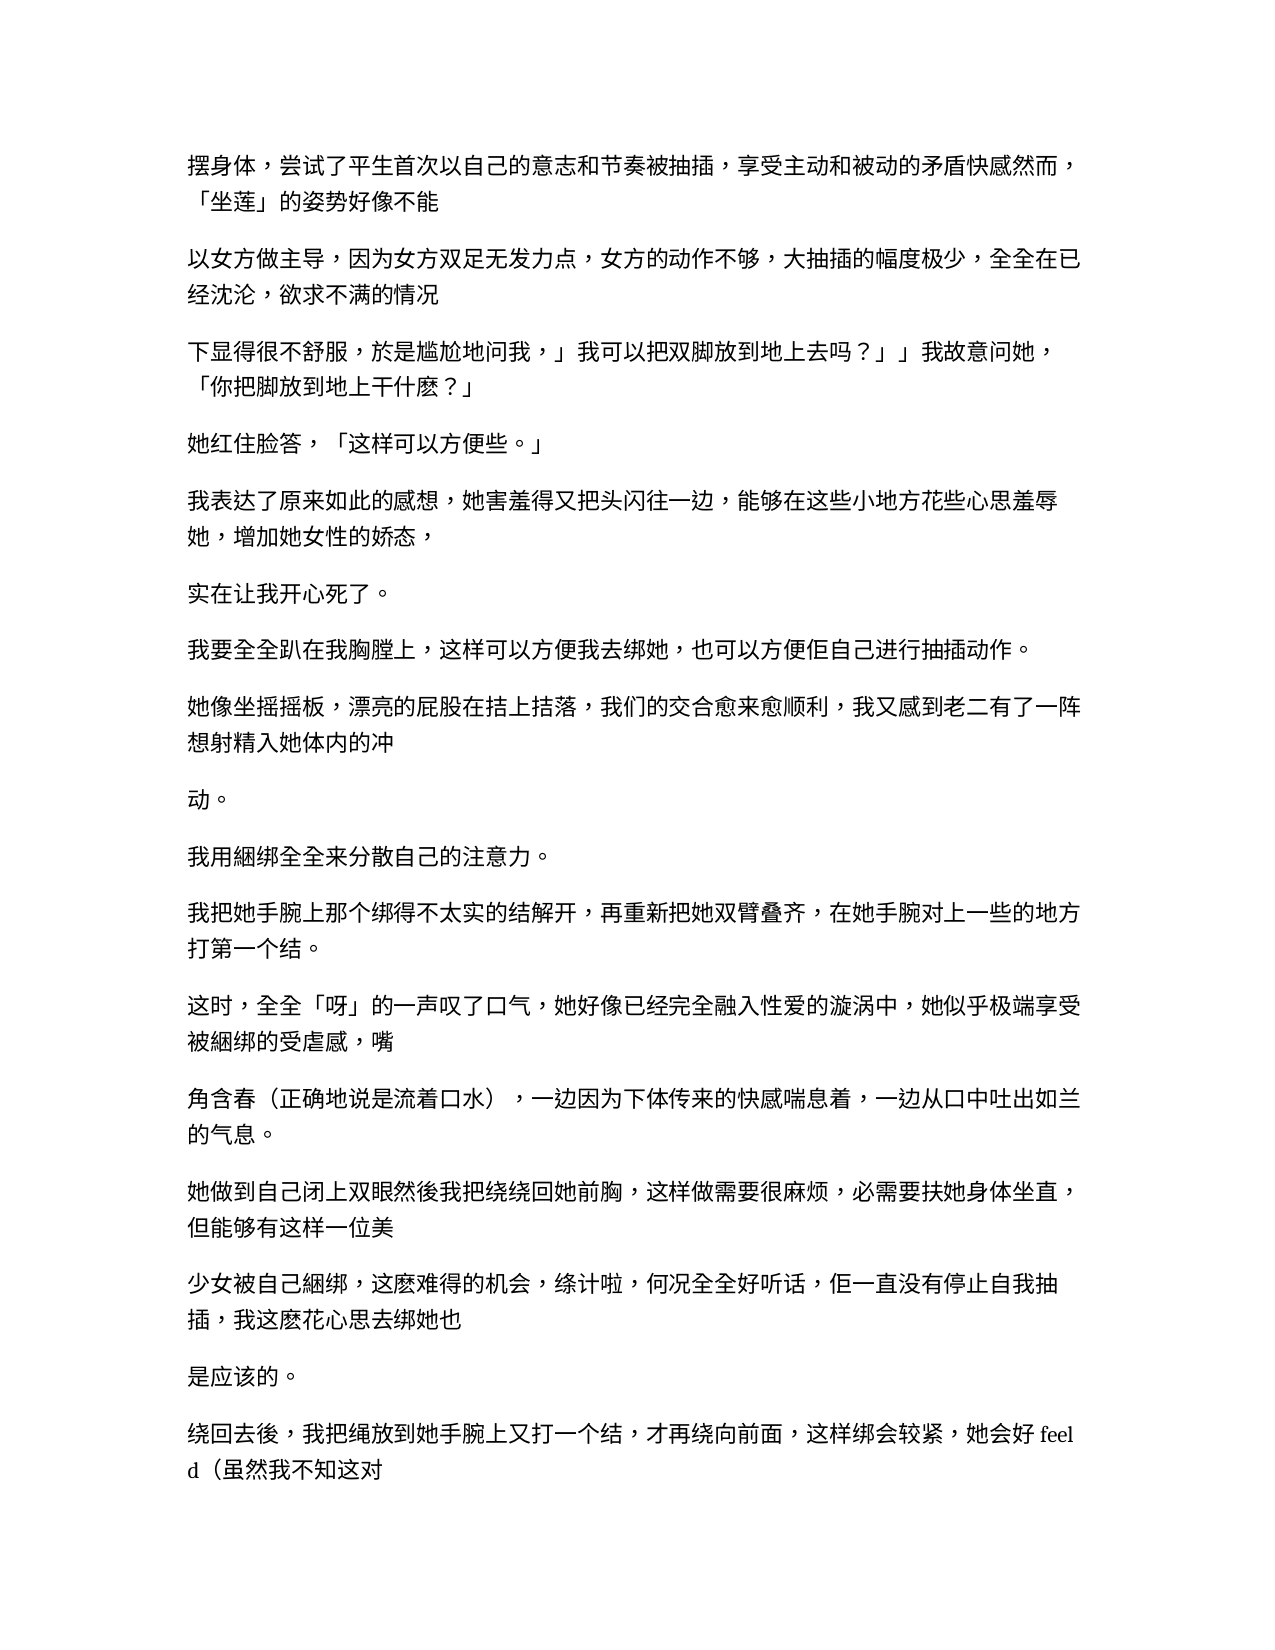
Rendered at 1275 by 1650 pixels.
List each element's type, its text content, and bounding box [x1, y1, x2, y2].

text 绕回去後，我把绳放到她手腕上又打一个结，才再绕向前面，这样绑会较紧，她会好feel d（虽然我不知这对 [187, 1418, 1087, 1485]
text 我要全全趴在我胸膛上，这样可以方便我去绑她，也可以方便佢自己进行抽插动作。 [187, 634, 1087, 666]
text 她做到自己闭上双眼然後我把绕绕回她前胸，这样做需要很麻烦，必需要扶她身体坐直，但能够有这样一位美 [187, 1176, 1087, 1243]
text 动。 [187, 784, 1087, 815]
text 我用綑绑全全来分散自己的注意力。 [187, 841, 1087, 872]
text 角含春（正确地说是流着口水），一边因为下体传来的快感喘息着，一边从口中吐出如兰的气息。 [187, 1083, 1087, 1150]
text 实在让我开心死了。 [187, 578, 1087, 609]
text 我把她手腕上那个绑得不太实的结解开，再重新把她双臂叠齐，在她手腕对上一些的地方打第一个结。 [187, 897, 1087, 964]
text 下显得很不舒服，於是尴尬地问我，」我可以把双脚放到地上去吗？」」我故意问她，「你把脚放到地上干什麽？」 [187, 335, 1087, 403]
text 摆身体，尝试了平生首次以自己的意志和节奏被抽插，享受主动和被动的矛盾快感然而，「坐莲」的姿势好像不能 [187, 150, 1087, 217]
text 我表达了原来如此的感想，她害羞得又把头闪往一边，能够在这些小地方花些心思羞辱她，增加她女性的娇态， [187, 485, 1087, 552]
text 这时，全全「呀」的一声叹了口气，她好像已经完全融入性爱的漩涡中，她似乎极端享受被綑绑的受虐感，嘴 [187, 990, 1087, 1057]
text 她红住脸答，「这样可以方便些。」 [187, 428, 1087, 459]
text 她像坐摇摇板，漂亮的屁股在拮上拮落，我们的交合愈来愈顺利，我又感到老二有了一阵想射精入她体内的冲 [187, 691, 1087, 758]
text 是应该的。 [187, 1361, 1087, 1392]
text 以女方做主导，因为女方双足无发力点，女方的动作不够，大抽插的幅度极少，全全在已经沈沦，欲求不满的情况 [187, 243, 1087, 310]
text 少女被自己綑绑，这麽难得的机会，绦计啦，何况全全好听话，佢一直没有停止自我抽插，我这麽花心思去绑她也 [187, 1268, 1087, 1335]
